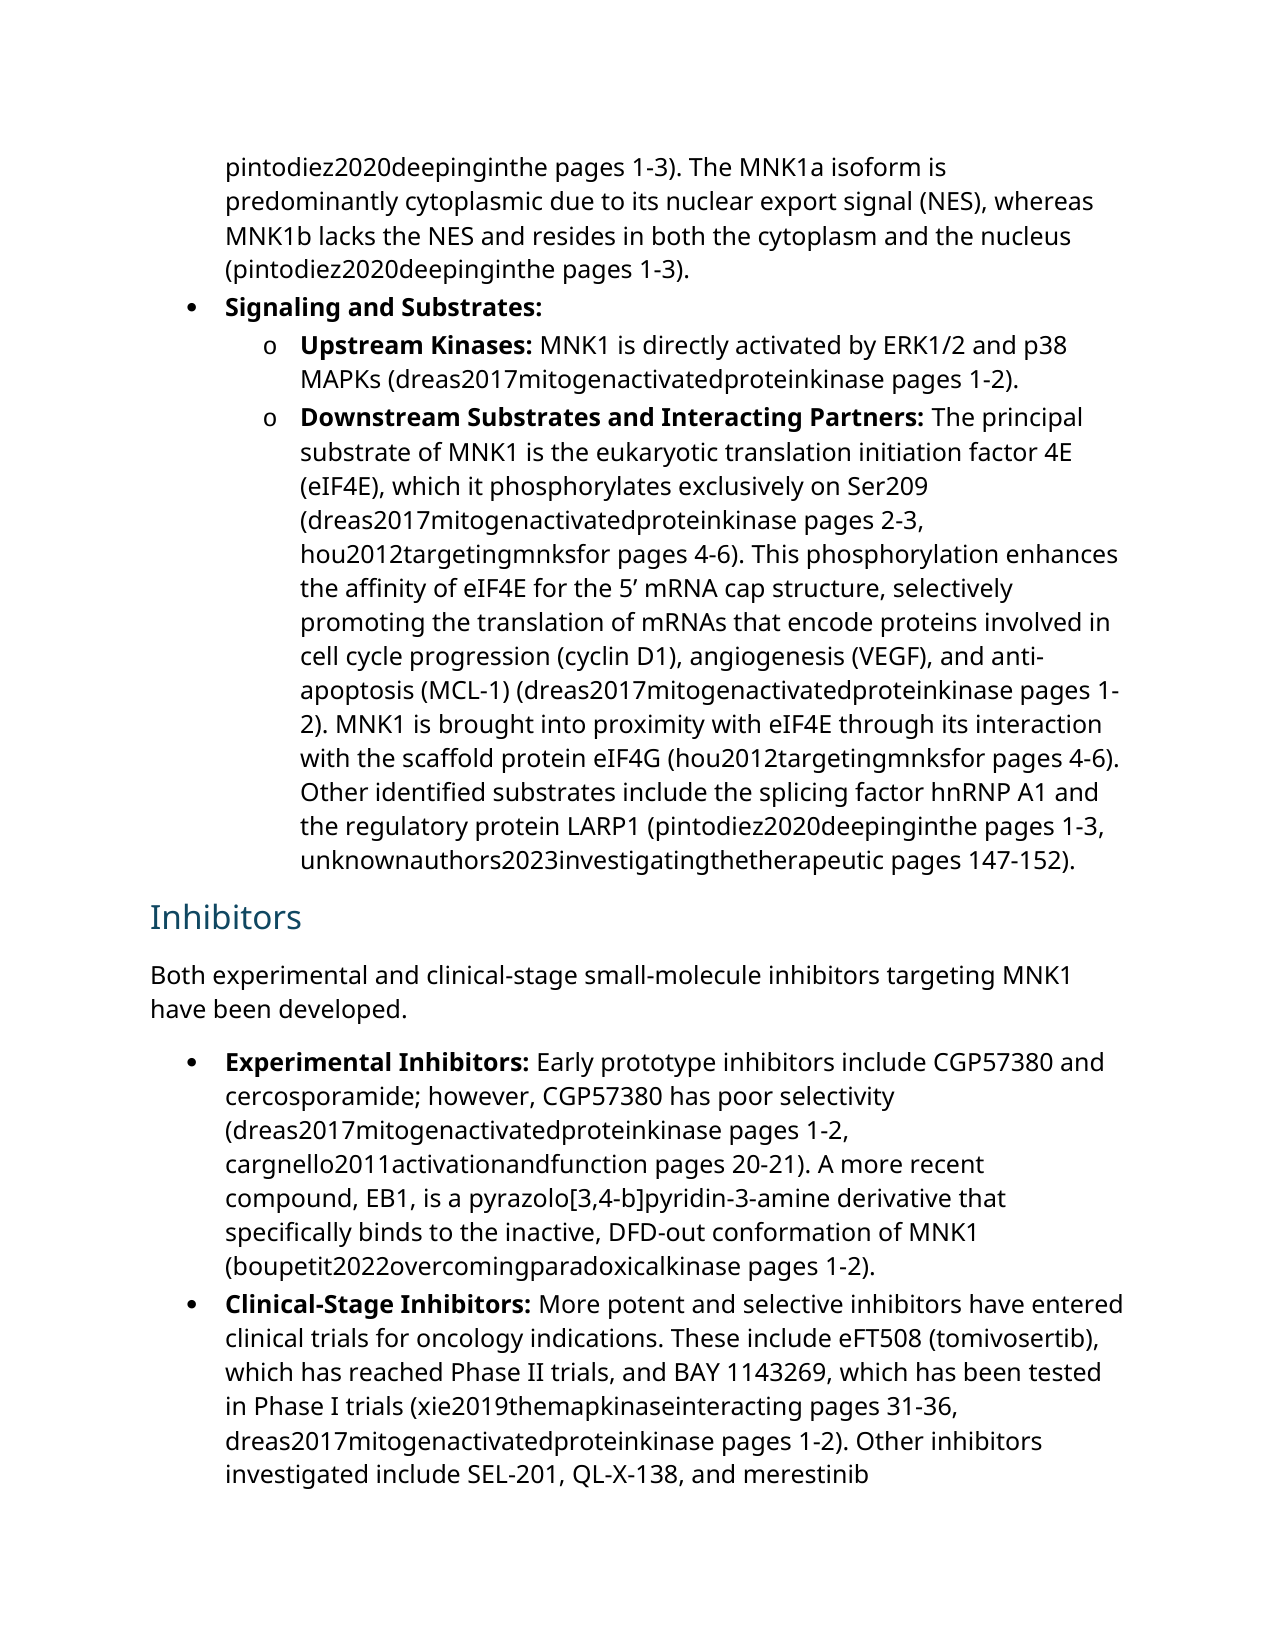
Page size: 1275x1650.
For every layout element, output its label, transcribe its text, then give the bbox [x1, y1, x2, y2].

list Upstream Kinases: MNK1 is directly activated by ERK1/2 and p38 MAPKs (dreas2017mitogenactivatedproteinkinase pages 1-2). [262, 328, 1125, 396]
text Both experimental and clinical-stage small-molecule inhibitors targeting MNK1 have been developed. [150, 958, 1125, 1026]
list Signaling and Substrates: [187, 290, 1125, 324]
subtitle Inhibitors [150, 894, 1125, 939]
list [187, 1287, 1125, 1491]
list Downstream Substrates and Interacting Partners: The principal substrate of MNK1 is the eukaryotic translation initiation factor 4E (eIF4E), which it phosphorylates exclusively on Ser209 (dreas2017mitogenactivatedproteinkinase pages 2-3, hou2012targetingmnksfor pages 4-6). This phosphorylation enhances the affinity of eIF4E for the 5’ mRNA cap structure, selectively promoting the translation of mRNAs that encode proteins involved in cell cycle progression (cyclin D1), angiogenesis (VEGF), and anti-apoptosis (MCL-1) (dreas2017mitogenactivatedproteinkinase pages 1-2). MNK1 is brought into proximity with eIF4E through its interaction with the scaffold protein eIF4G (hou2012targetingmnksfor pages 4-6). Other identified substrates include the splicing factor hnRNP A1 and the regulatory protein LARP1 (pintodiez2020deepinginthe pages 1-3, unknownauthors2023investigatingthetherapeutic pages 147-152). [262, 400, 1125, 877]
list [187, 150, 1125, 286]
list Experimental Inhibitors: Early prototype inhibitors include CGP57380 and cercosporamide; however, CGP57380 has poor selectivity (dreas2017mitogenactivatedproteinkinase pages 1-2, cargnello2011activationandfunction pages 20-21). A more recent compound, EB1, is a pyrazolo[3,4-b]pyridin-3-amine derivative that specifically binds to the inactive, DFD-out conformation of MNK1 (boupetit2022overcomingparadoxicalkinase pages 1-2). [187, 1045, 1125, 1283]
